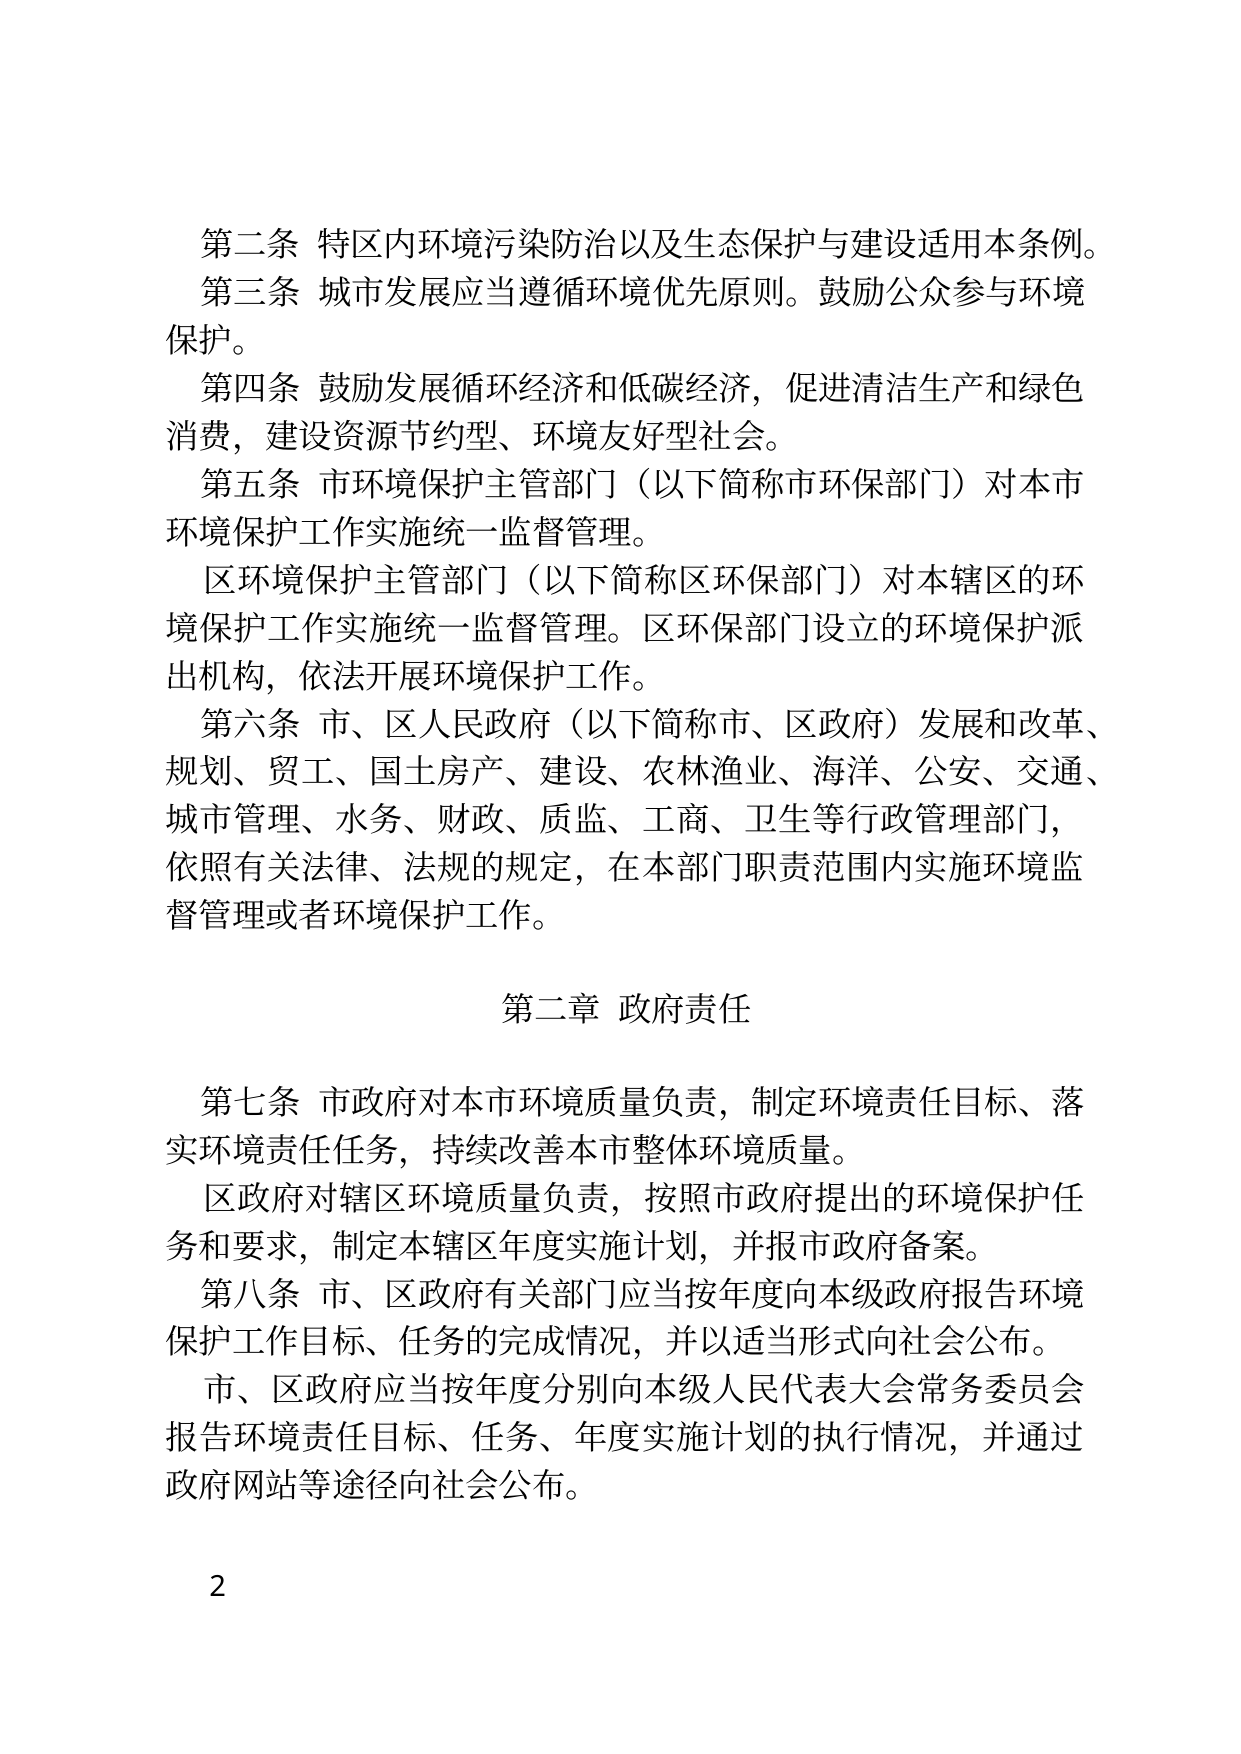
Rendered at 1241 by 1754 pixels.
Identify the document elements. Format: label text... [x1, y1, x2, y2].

text 区环境保护主管部门（以下简称区环保部门）对本辖区的环境保护工作实施统一监督管理。区环保部门设立的环境保护派出机构，依法开展环境保护工作。 [165, 554, 1087, 698]
text 市、区政府应当按年度分别向本级人民代表大会常务委员会报告环境责任目标、任务、年度实施计划的执行情况，并通过政府网站等途径向社会公布。 [165, 1363, 1087, 1507]
text 第七条 市政府对本市环境质量负责，制定环境责任目标、落实环境责任任务，持续改善本市整体环境质量。 [165, 1076, 1087, 1172]
text 第五条 市环境保护主管部门（以下简称市环保部门）对本市环境保护工作实施统一监督管理。 [165, 458, 1087, 554]
text 区政府对辖区环境质量负责，按照市政府提出的环境保护任务和要求，制定本辖区年度实施计划，并报市政府备案。 [165, 1172, 1087, 1268]
text 第二章 政府责任 [165, 983, 1087, 1031]
text 第三条 城市发展应当遵循环境优先原则。鼓励公众参与环境保护。 [165, 266, 1087, 362]
text 第二条 特区内环境污染防治以及生态保护与建设适用本条例。 [165, 218, 1087, 266]
text 第六条 市、区人民政府（以下简称市、区政府）发展和改革、规划、贸工、国土房产、建设、农林渔业、海洋、公安、交通、城市管理、水务、财政、质监、工商、卫生等行政管理部门，依照有关法律、法规的规定，在本部门职责范围内实施环境监督管理或者环境保护工作。 [165, 698, 1087, 937]
text 第四条 鼓励发展循环经济和低碳经济，促进清洁生产和绿色消费，建设资源节约型、环境友好型社会。 [165, 362, 1087, 458]
text 第八条 市、区政府有关部门应当按年度向本级政府报告环境保护工作目标、任务的完成情况，并以适当形式向社会公布。 [165, 1268, 1087, 1363]
